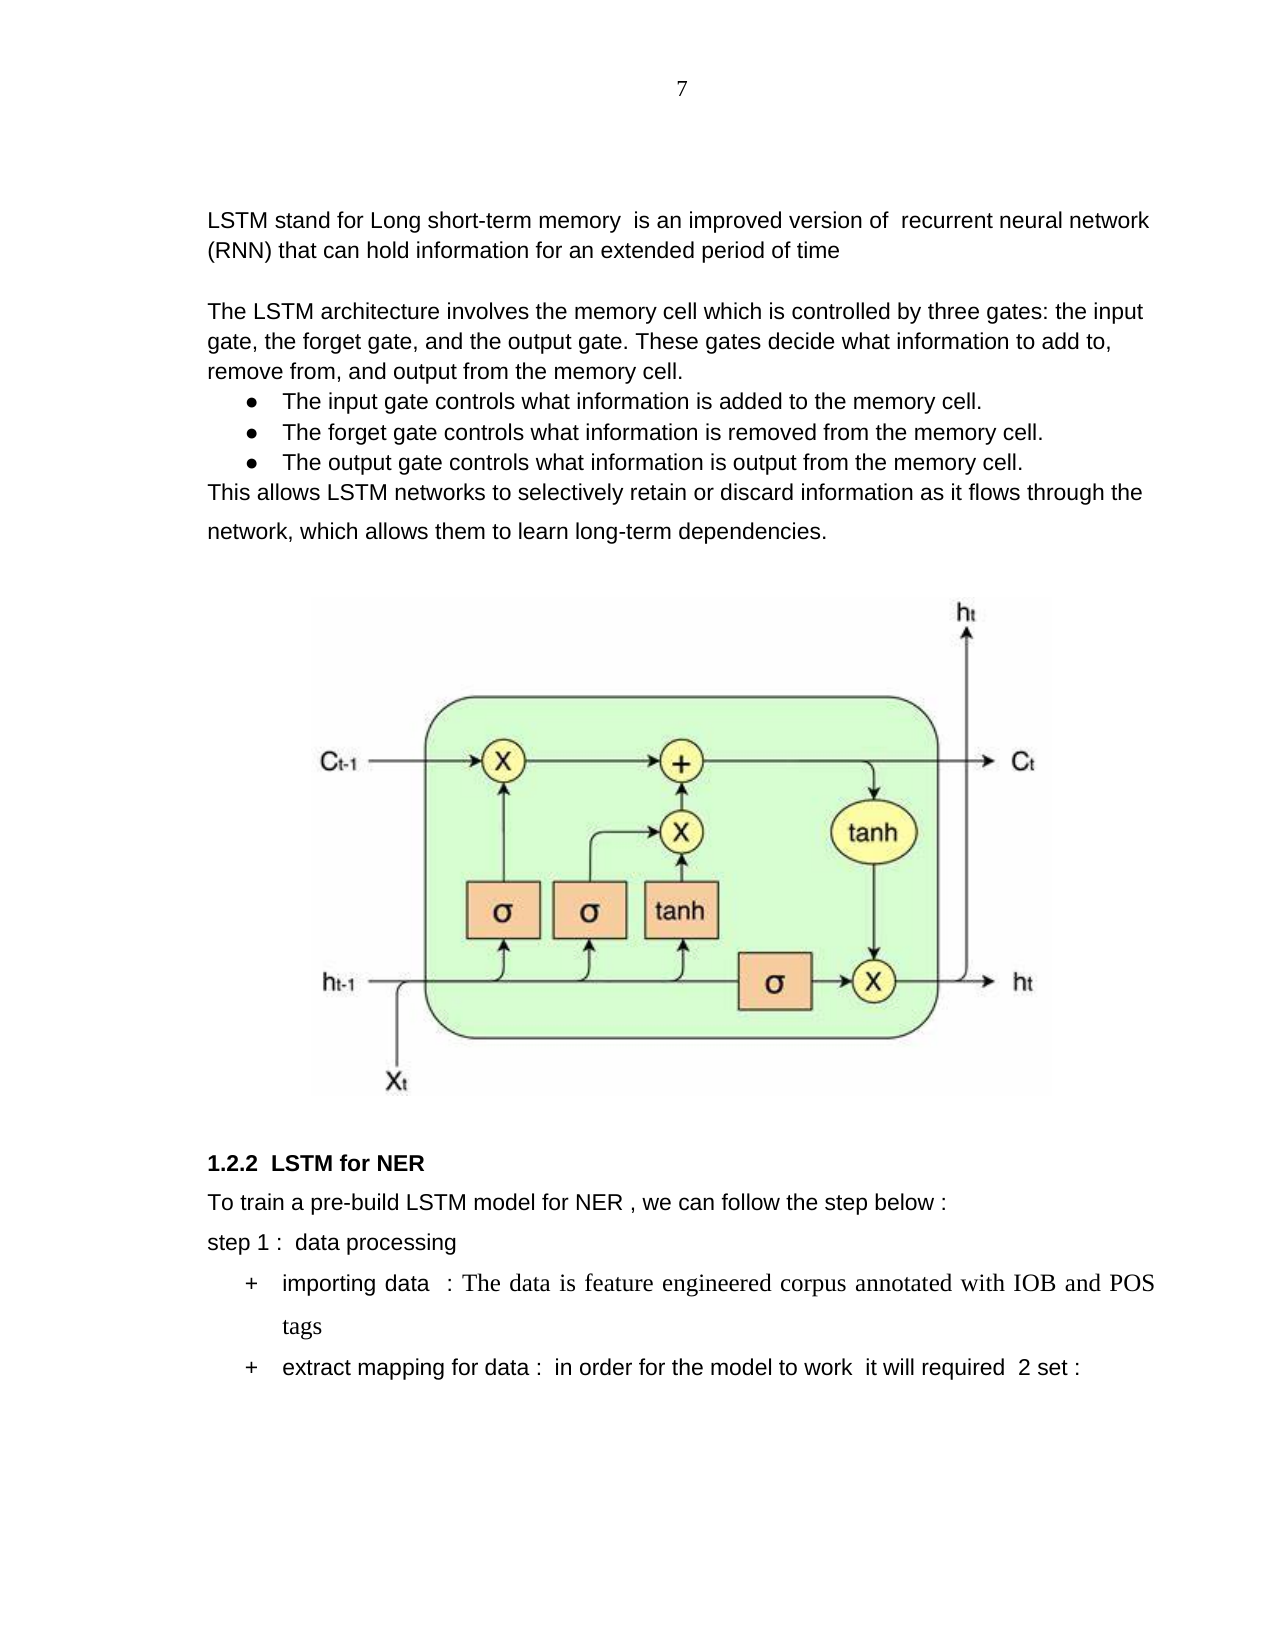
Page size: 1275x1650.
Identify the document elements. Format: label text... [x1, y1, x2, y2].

list extract mapping for data : in order for the model to work it will required 2 set : [244, 1354, 1156, 1381]
text To train a pre-build LSTM model for NER , we can follow the step below : [207, 1189, 1156, 1215]
text step 1 : data processing [207, 1228, 1156, 1255]
picture [311, 597, 1053, 1096]
list The forget gate controls what information is removed from the memory cell. [244, 418, 1156, 445]
list The input gate controls what information is added to the memory cell. [244, 388, 1156, 414]
text This allows LSTM networks to selectively retain or discard information as it flows through the network, which allows them to learn long-term dependencies. [207, 479, 1156, 545]
text LSTM stand for Long short-term memory is an improved version of recurrent neural network (RNN) that can hold information for an extended period of time [207, 207, 1156, 263]
list importing data : The data is feature engineered corpus annotated with IOB and POS tags [244, 1268, 1156, 1340]
text The LSTM architecture involves the memory cell which is controlled by three gates: the input gate, the forget gate, and the output gate. These gates decide what information to add to, remove from, and output from the memory cell. [207, 298, 1156, 384]
list The output gate controls what information is output from the memory cell. [244, 449, 1156, 475]
text 1.2.2 LSTM for NER [207, 1149, 1156, 1176]
